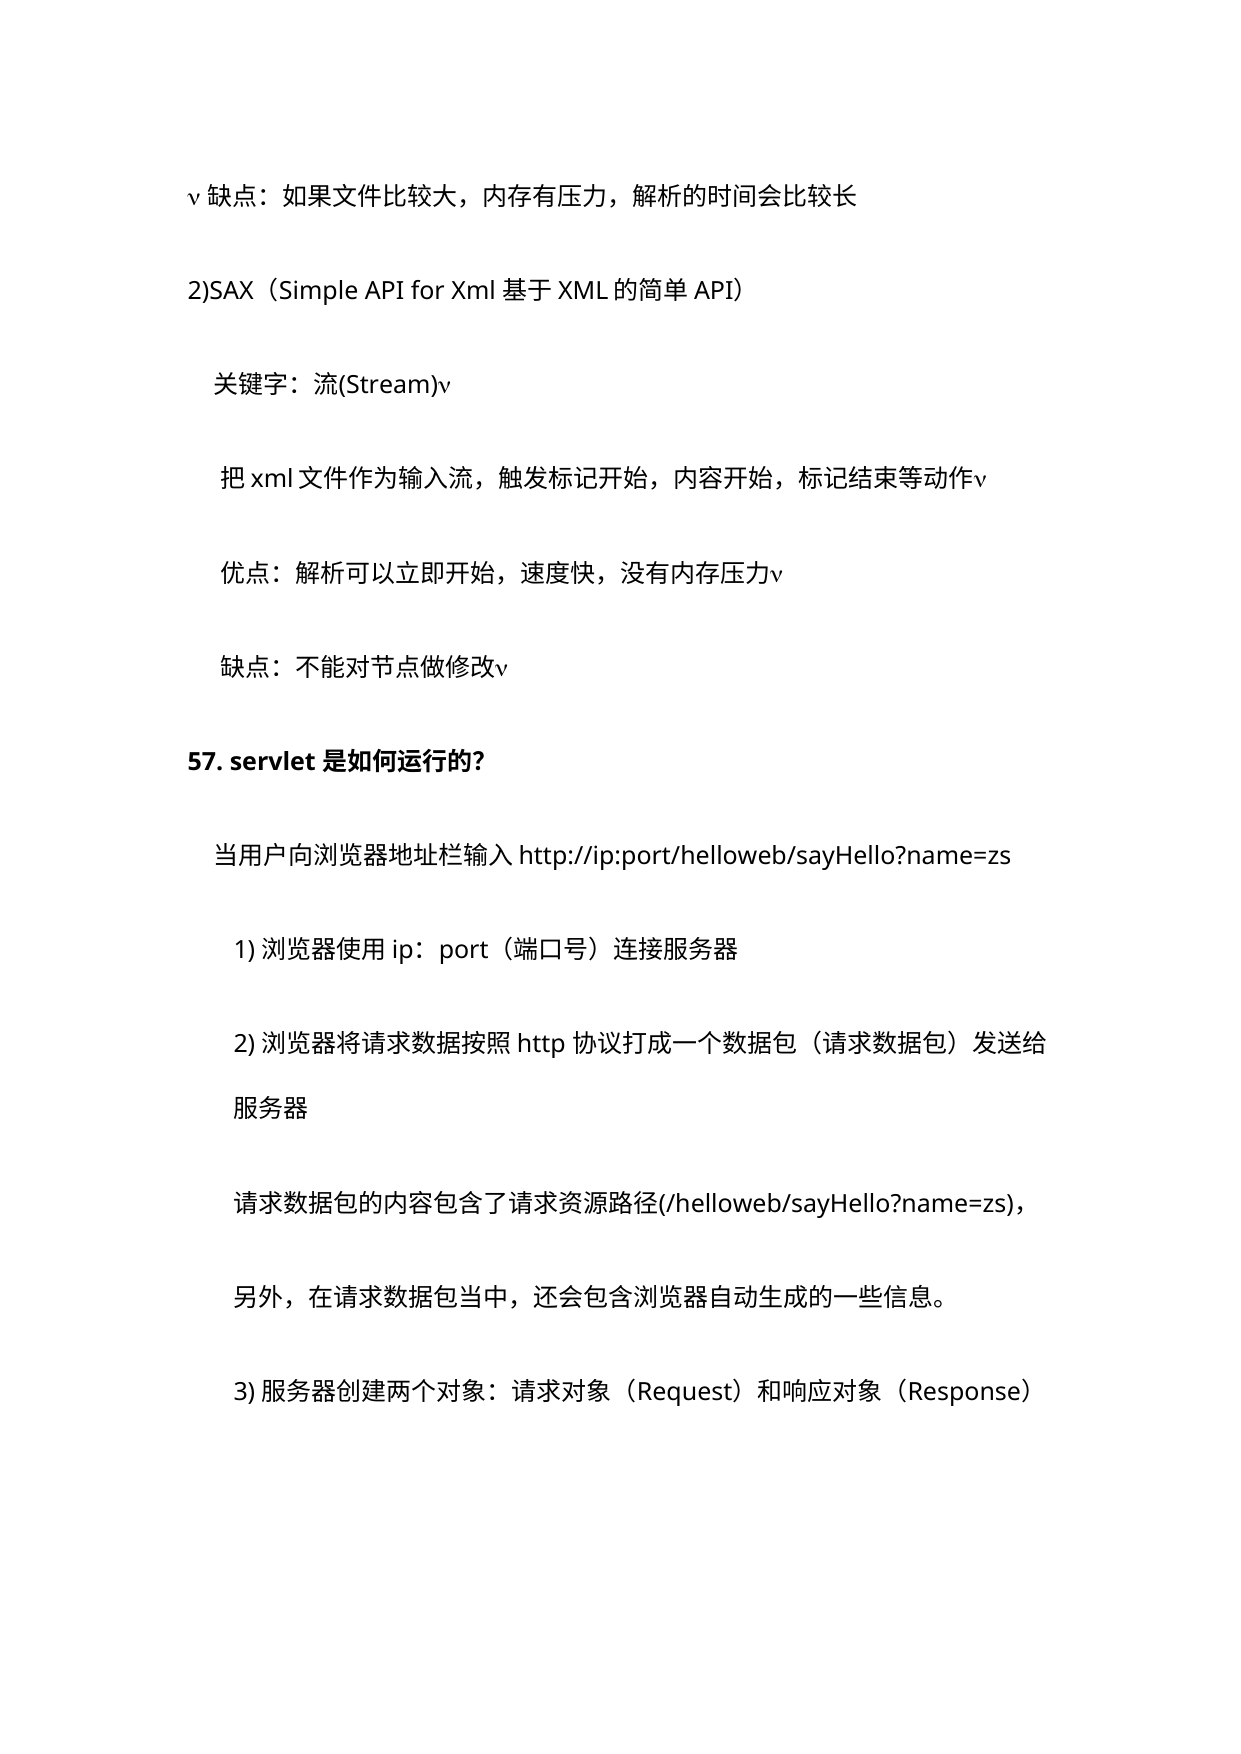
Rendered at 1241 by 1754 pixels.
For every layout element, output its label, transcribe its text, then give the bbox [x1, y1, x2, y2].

text 2)SAX（Simple API for Xml 基于 XML的简单 API） [187, 256, 1053, 321]
text 关键字：流(Stream) [187, 350, 1053, 415]
text 当用户向浏览器地址栏输入http://ip:port/helloweb/sayHello?name=zs [187, 821, 1053, 886]
text 把 xml文件作为输入流，触发标记开始，内容开始，标记结束等动作 [187, 444, 1053, 509]
text 另外，在请求数据包当中，还会包含浏览器自动生成的一些信息。 [233, 1263, 1053, 1328]
text 缺点：如果文件比较大，内存有压力，解析的时间会比较长 [187, 162, 1053, 227]
text 3) 服务器创建两个对象：请求对象（Request）和响应对象（Response） [233, 1357, 1053, 1422]
text 优点：解析可以立即开始，速度快，没有内存压力 [187, 539, 1053, 604]
text 缺点：不能对节点做修改 [187, 633, 1053, 698]
text 2) 浏览器将请求数据按照http 协议打成一个数据包（请求数据包）发送给服务器 [233, 1009, 1053, 1139]
text 1) 浏览器使用ip：port（端口号）连接服务器 [233, 915, 1053, 980]
text 请求数据包的内容包含了请求资源路径(/helloweb/sayHello?name=zs)， [233, 1169, 1053, 1234]
text 57. servlet 是如何运行的？ [187, 727, 1053, 792]
